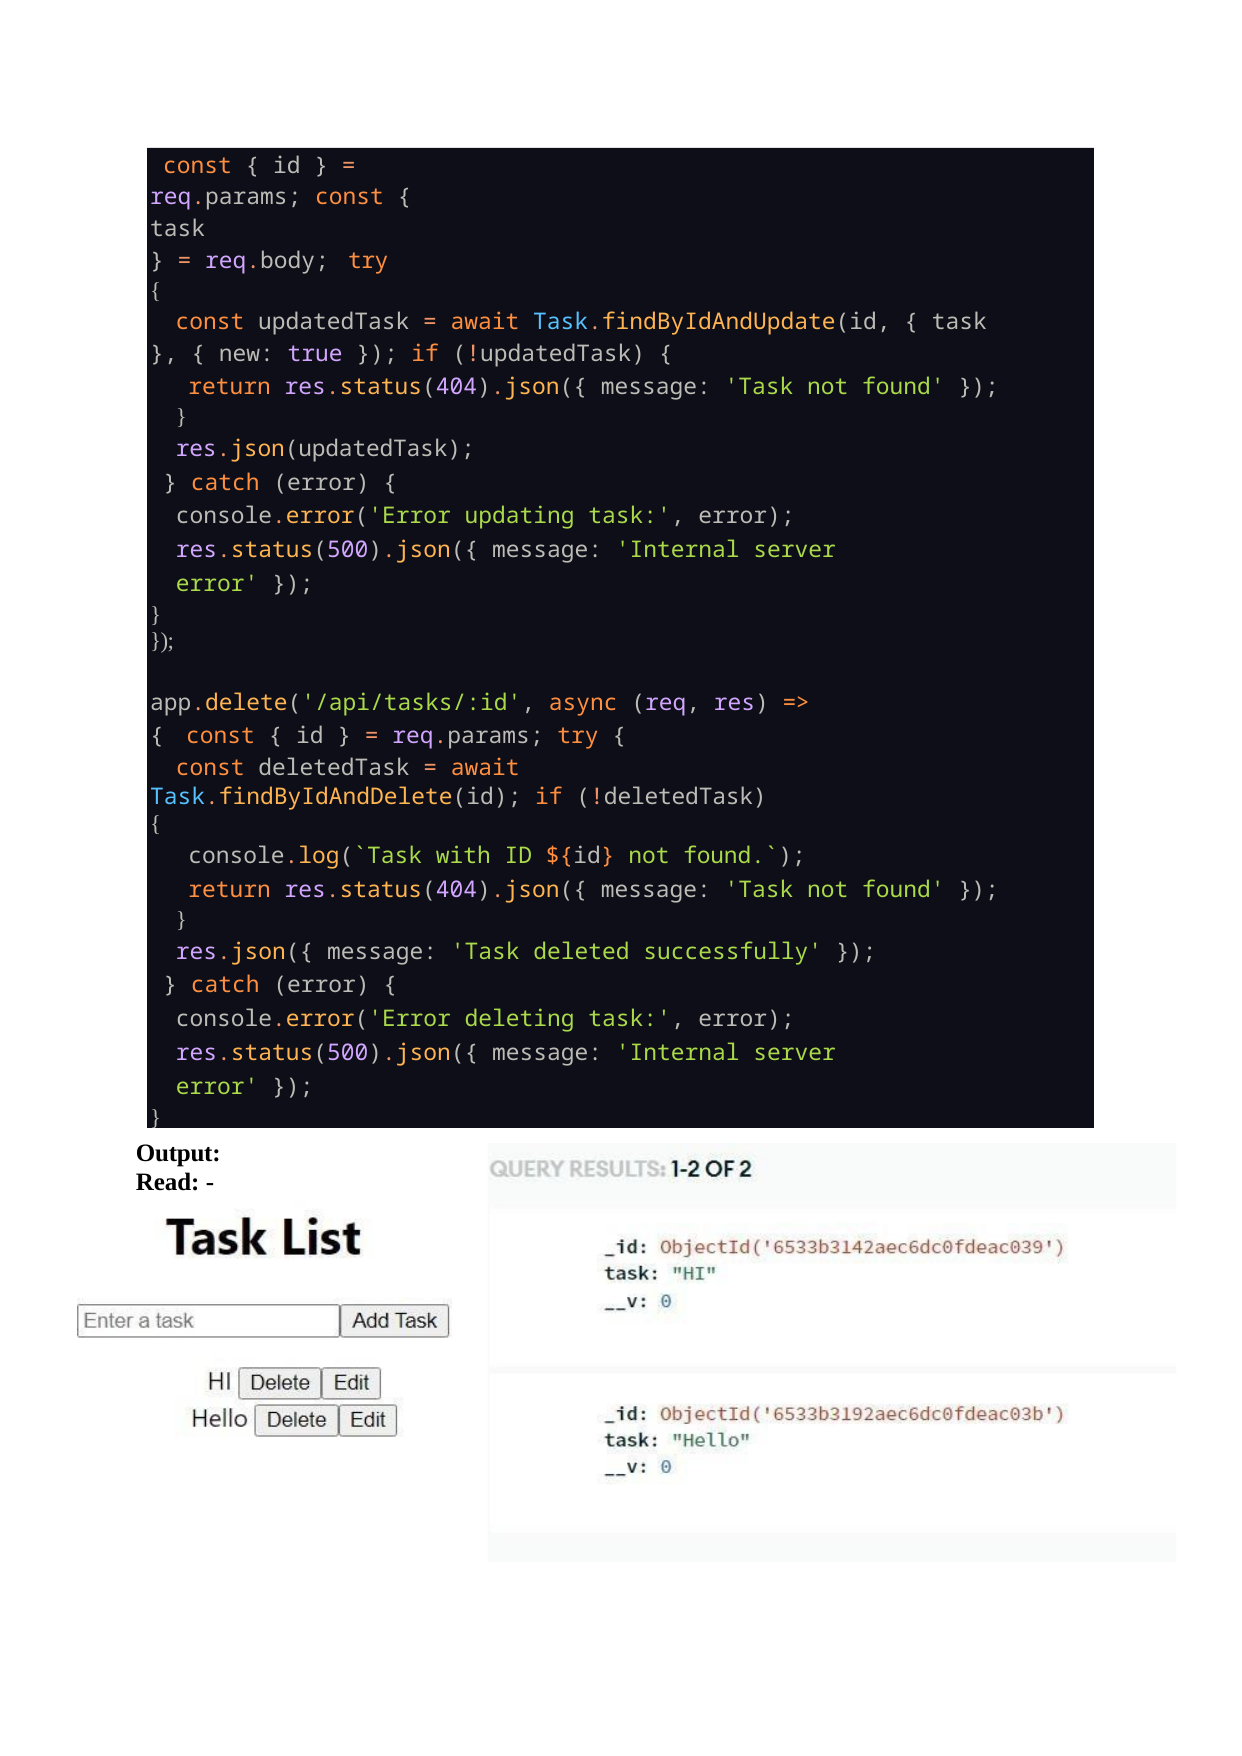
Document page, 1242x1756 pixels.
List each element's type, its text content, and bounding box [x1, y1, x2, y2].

picture [76, 1199, 453, 1438]
text Output: Read: - [136, 1138, 282, 1195]
picture [487, 1143, 1177, 1562]
